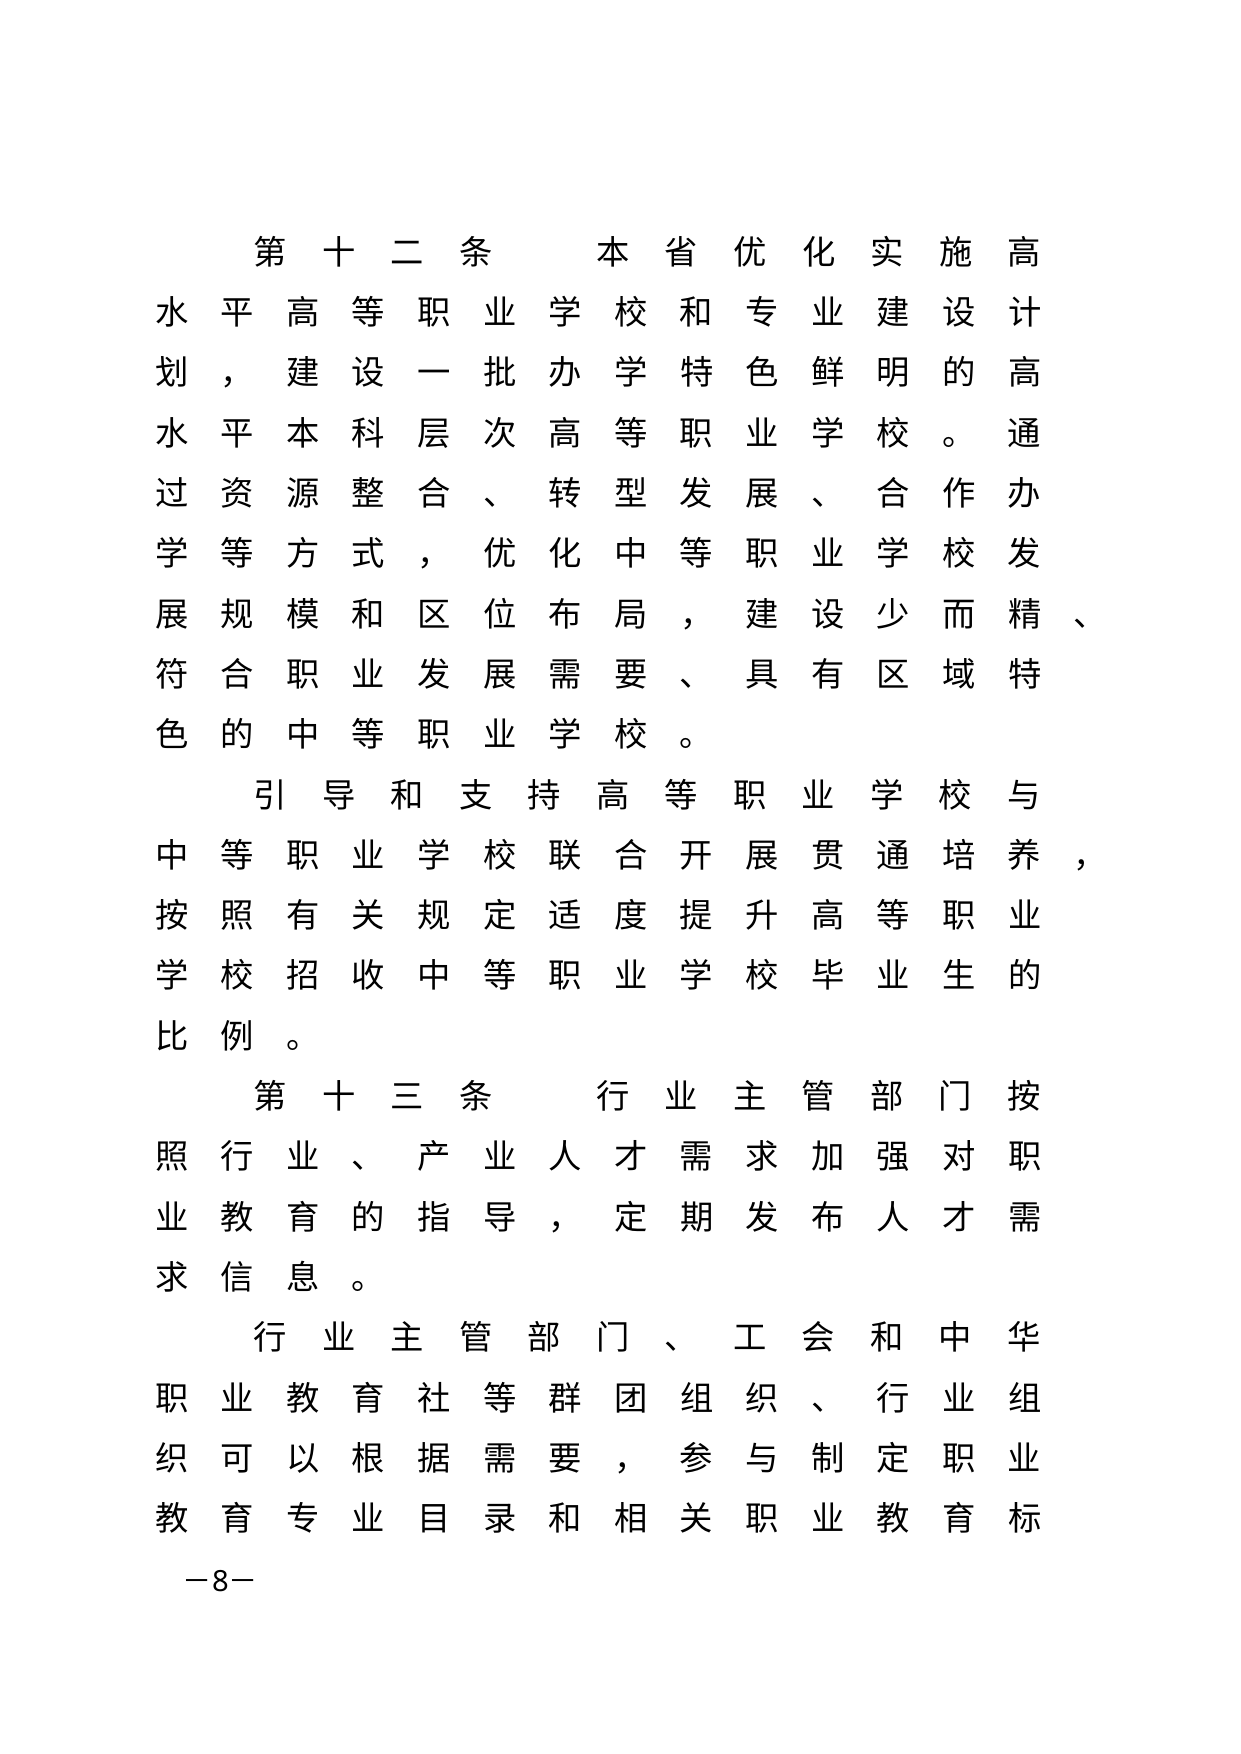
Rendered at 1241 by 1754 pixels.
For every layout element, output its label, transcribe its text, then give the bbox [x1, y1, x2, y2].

text 第十三条 行业主管部门按照行业、产业人才需求加强对职业教育的指导，定期发布人才需求信息。 [155, 1064, 1073, 1305]
text 第十二条 本省优化实施高水平高等职业学校和专业建设计划，建设一批办学特色鲜明的高水平本科层次高等职业学校。通过资源整合、转型发展、合作办学等方式，优化中等职业学校发展规模和区位布局，建设少而精、符合职业发展需要、具有区域特色的中等职业学校。 [155, 219, 1073, 762]
text 引导和支持高等职业学校与中等职业学校联合开展贯通培养，按照有关规定适度提升高等职业学校招收中等职业学校毕业生的比例。 [155, 762, 1073, 1064]
